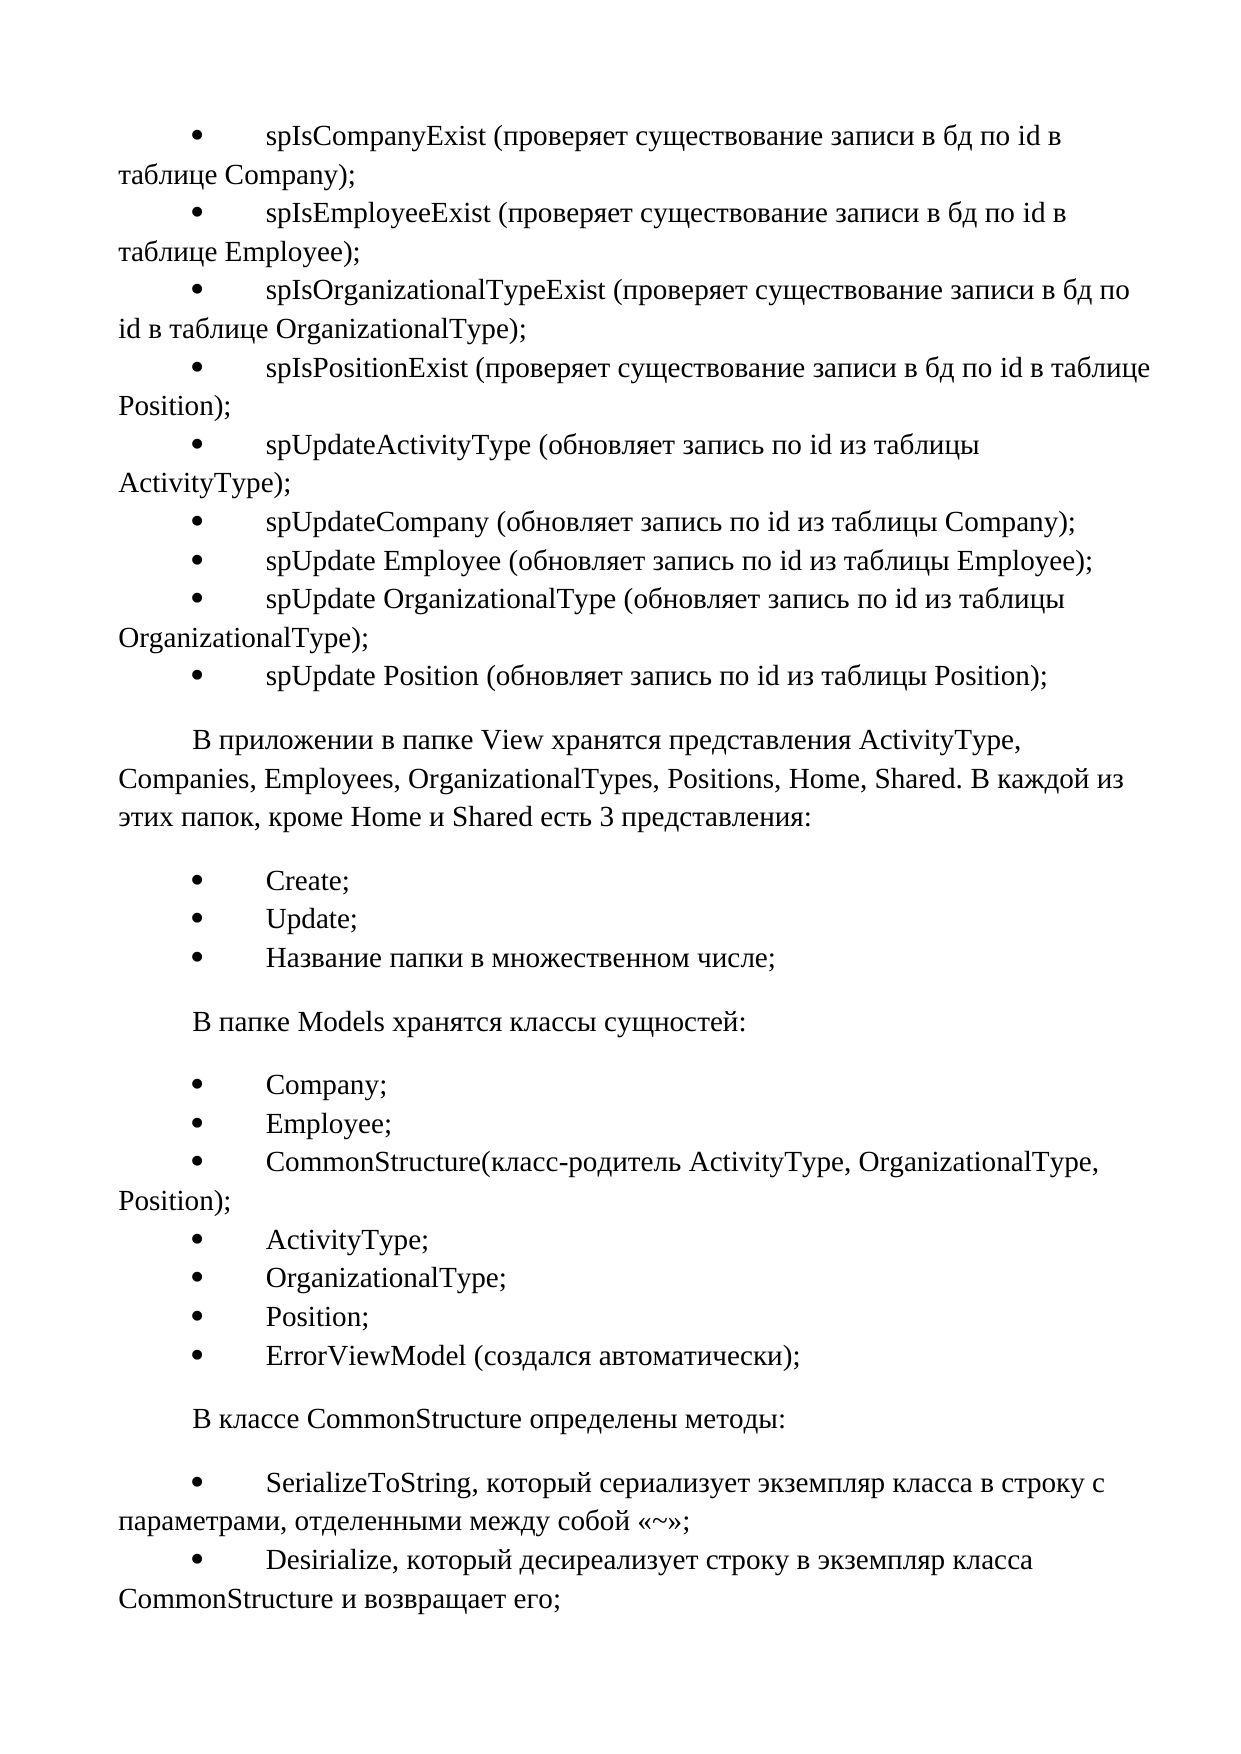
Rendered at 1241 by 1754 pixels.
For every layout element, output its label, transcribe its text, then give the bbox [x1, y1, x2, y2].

list OrganizationalType; [118, 1260, 1152, 1294]
list spIsEmployeeExist (проверяет существование записи в бд по id в таблице Employee); [118, 195, 1152, 267]
list Create; [118, 863, 1152, 896]
list spUpdateActivityType (обновляет запись по id из таблицы ActivityType); [118, 427, 1152, 499]
list Company; [118, 1067, 1152, 1101]
list ErrorViewModel (создался автоматически); [118, 1338, 1152, 1371]
list spUpdate OrganizationalType (обновляет запись по id из таблицы OrganizationalType); [118, 581, 1152, 653]
list ActivityType; [118, 1222, 1152, 1255]
list spIsCompanyExist (проверяет существование записи в бд по id в таблице Company); [118, 118, 1152, 190]
list Employee; [118, 1106, 1152, 1139]
text В классе CommonStructure определены методы: [118, 1401, 1152, 1435]
text В папке Models хранятся классы сущностей: [118, 1004, 1152, 1037]
list spUpdate Position (обновляет запись по id из таблицы Position); [118, 658, 1152, 692]
list Desirialize, который десиреализует строку в экземпляр класса CommonStructure и возвращает его; [118, 1542, 1152, 1614]
list Position; [118, 1299, 1152, 1333]
list spIsPositionExist (проверяет существование записи в бд по id в таблице Position); [118, 350, 1152, 422]
list spUpdateCompany (обновляет запись по id из таблицы Company); [118, 504, 1152, 538]
list spIsOrganizationalTypeExist (проверяет существование записи в бд по id в таблице OrganizationalType); [118, 272, 1152, 345]
list SerializeToString, который сериализует экземпляр класса в строку с параметрами, отделенными между собой «~»; [118, 1465, 1152, 1537]
list spUpdate Employee (обновляет запись по id из таблицы Employee); [118, 543, 1152, 576]
list Название папки в множественном числе; [118, 940, 1152, 974]
list CommonStructure(класс-родитель ActivityType, OrganizationalType, Position); [118, 1144, 1152, 1217]
list Update; [118, 901, 1152, 935]
text В приложении в папке View хранятся представления ActivityType, Companies, Employees, OrganizationalTypes, Positions, Home, Shared. В каждой из этих папок, кроме Home и Shared есть 3 представления: [118, 722, 1152, 833]
